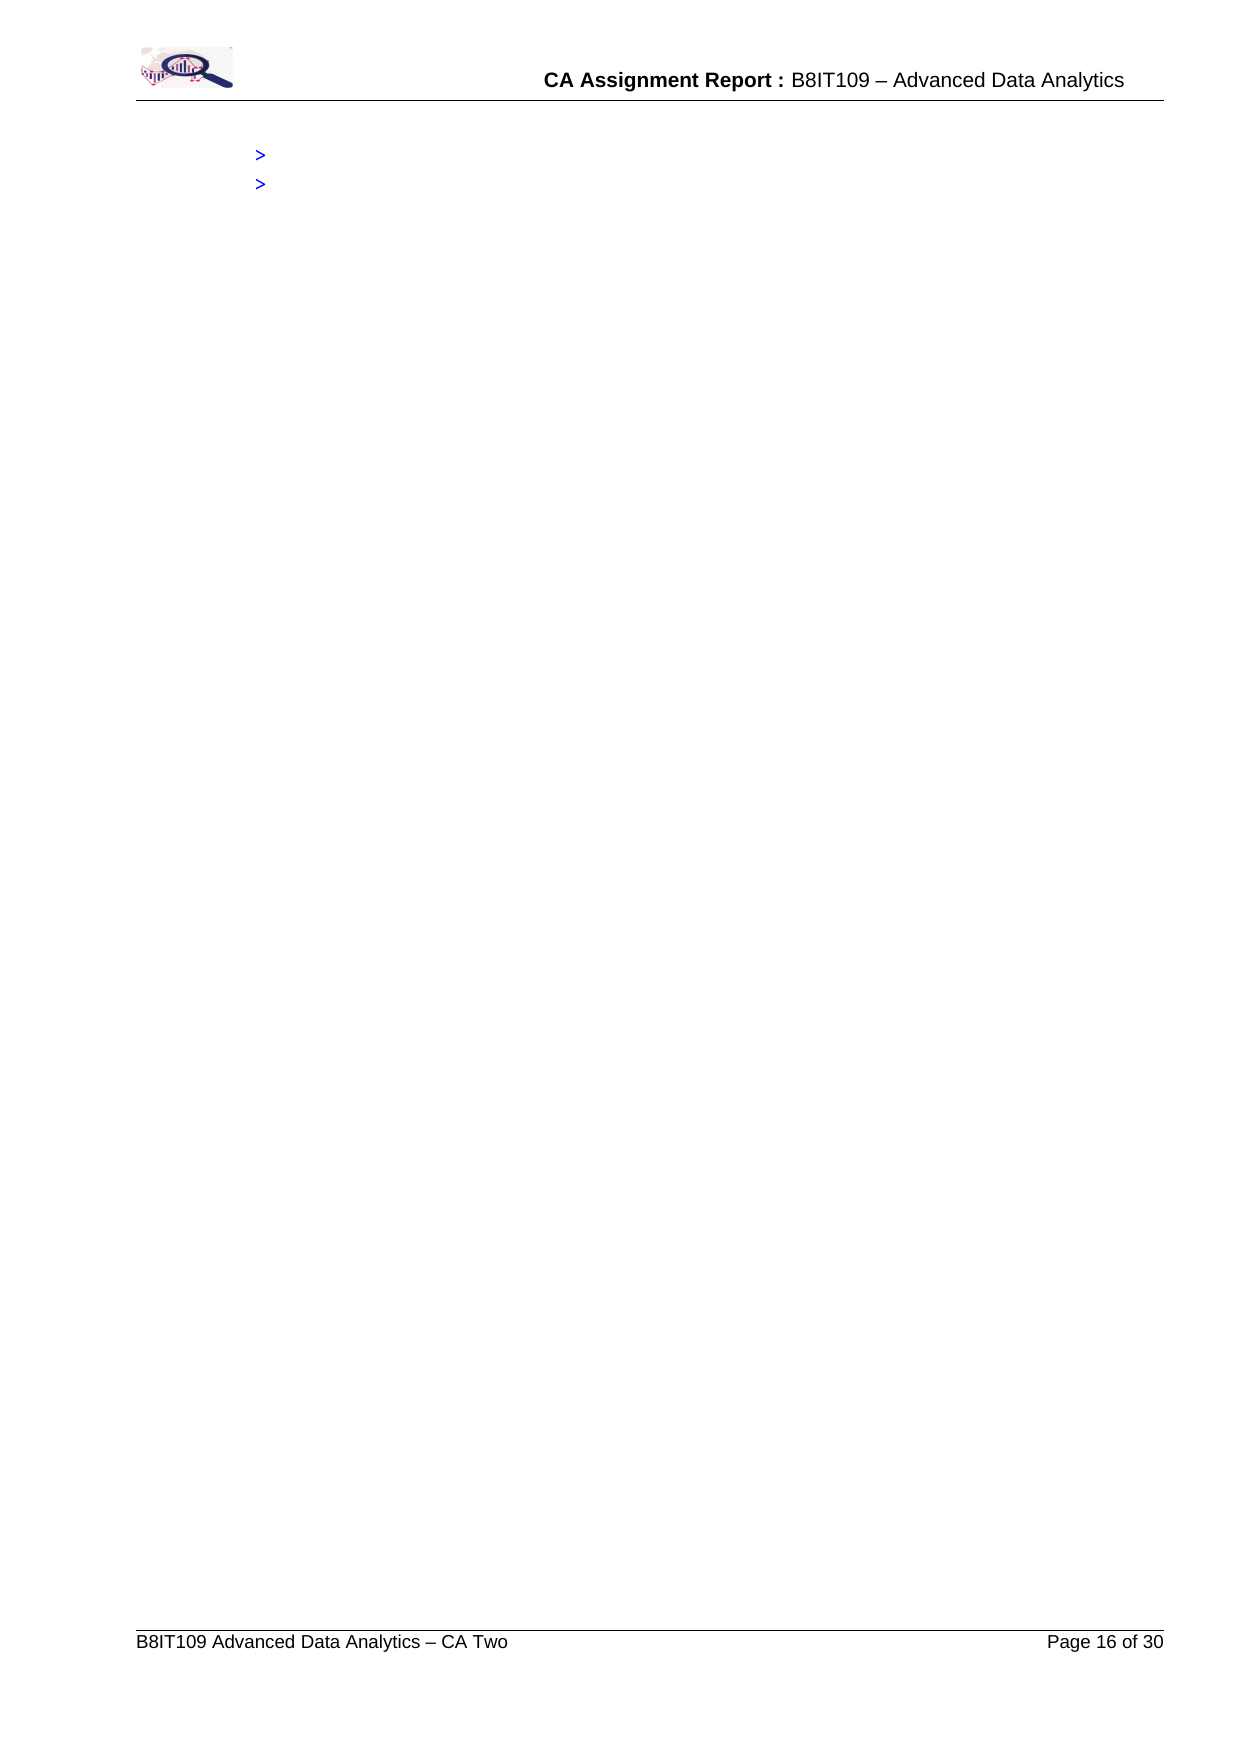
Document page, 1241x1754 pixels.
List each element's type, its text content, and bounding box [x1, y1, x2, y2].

text > [254, 140, 1163, 169]
picture [141, 47, 233, 88]
text > [254, 169, 1163, 199]
